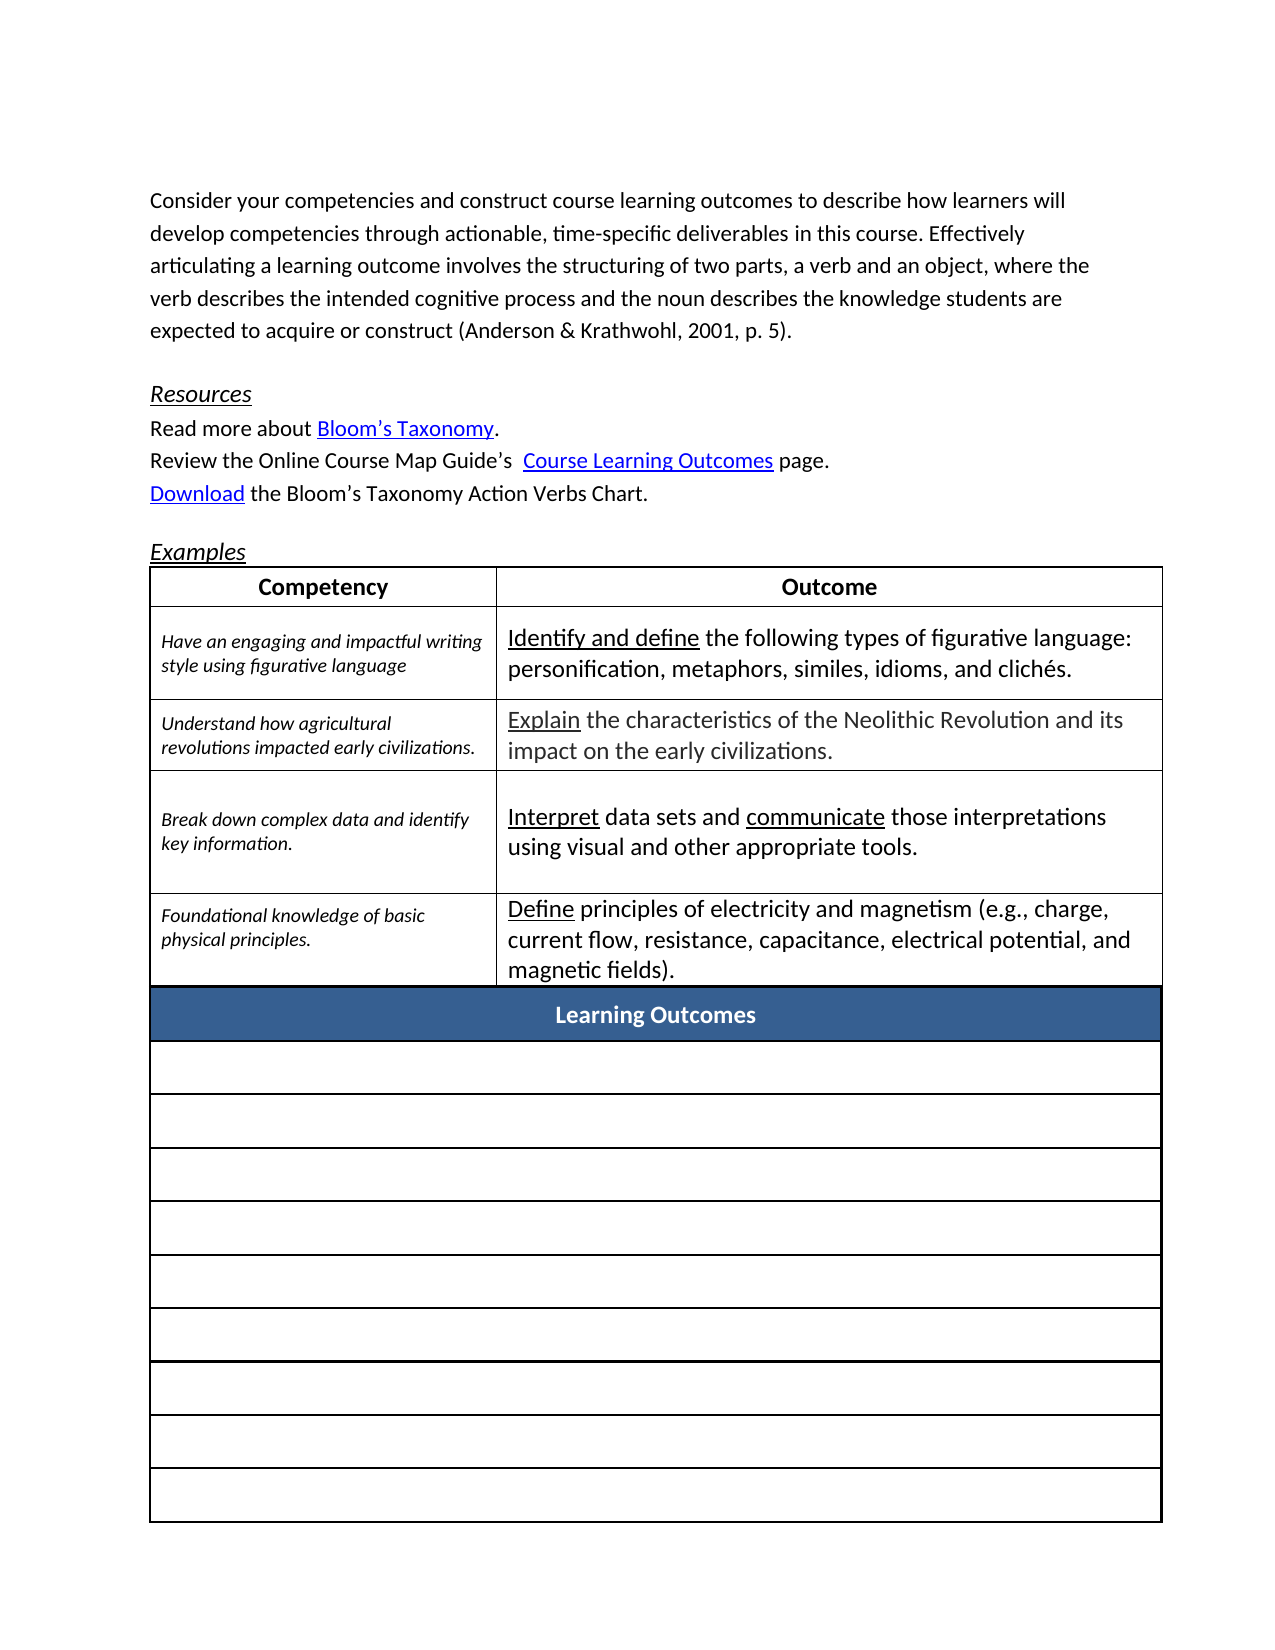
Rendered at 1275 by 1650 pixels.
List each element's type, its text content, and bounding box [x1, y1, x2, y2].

table_cell [151, 1042, 1160, 1093]
table_cell Have an engaging and impactful writing style using figurative language [151, 607, 496, 699]
table_cell Break down complex data and identify key information. [151, 771, 496, 893]
table_cell Interpret data sets and communicate those interpretations using visual and other appropriate tools. [497, 771, 1162, 893]
table_header Learning Outcomes [151, 988, 1160, 1040]
text Examples [150, 536, 1125, 566]
table_cell [151, 1149, 1160, 1200]
table_cell [151, 1416, 1160, 1467]
table_cell [151, 1363, 1160, 1414]
table_header Competency [151, 568, 496, 606]
table_cell [151, 1202, 1160, 1253]
table_cell Foundational knowledge of basic physical principles. [151, 894, 496, 985]
table_cell [151, 1469, 1160, 1521]
table_cell [151, 1256, 1160, 1307]
table_cell Understand how agricultural revolutions impacted early civilizations. [151, 700, 496, 769]
table_cell Identify and define the following types of figurative language: personification, metaphors, similes, idioms, and clichés. [497, 607, 1162, 699]
table_cell Explain the characteristics of the Neolithic Revolution and its impact on the early civilizations. [497, 700, 1162, 769]
table_header Outcome [497, 568, 1162, 606]
text Consider your competencies and construct course learning outcomes to describe how learners will develop competencies through actionable, time-specific deliverables in this course. Effectively articulating a learning outcome involves the structuring of two parts, a verb and an object, where the verb describes the intended cognitive process and the noun describes the knowledge students are expected to acquire or construct (Anderson & Krathwohl, 2001, p. 5). Resources Read more about Bloom’s Taxonomy. Review the Online Course Map Guide’s Course Learning Outcomes page. Download the Bloom’s Taxonomy Action Verbs Chart. [150, 182, 1125, 507]
table_cell [151, 1309, 1160, 1360]
table_cell Define principles of electricity and magnetism (e.g., charge, current flow, resistance, capacitance, electrical potential, and magnetic fields). [497, 894, 1162, 985]
table_cell [151, 1095, 1160, 1147]
